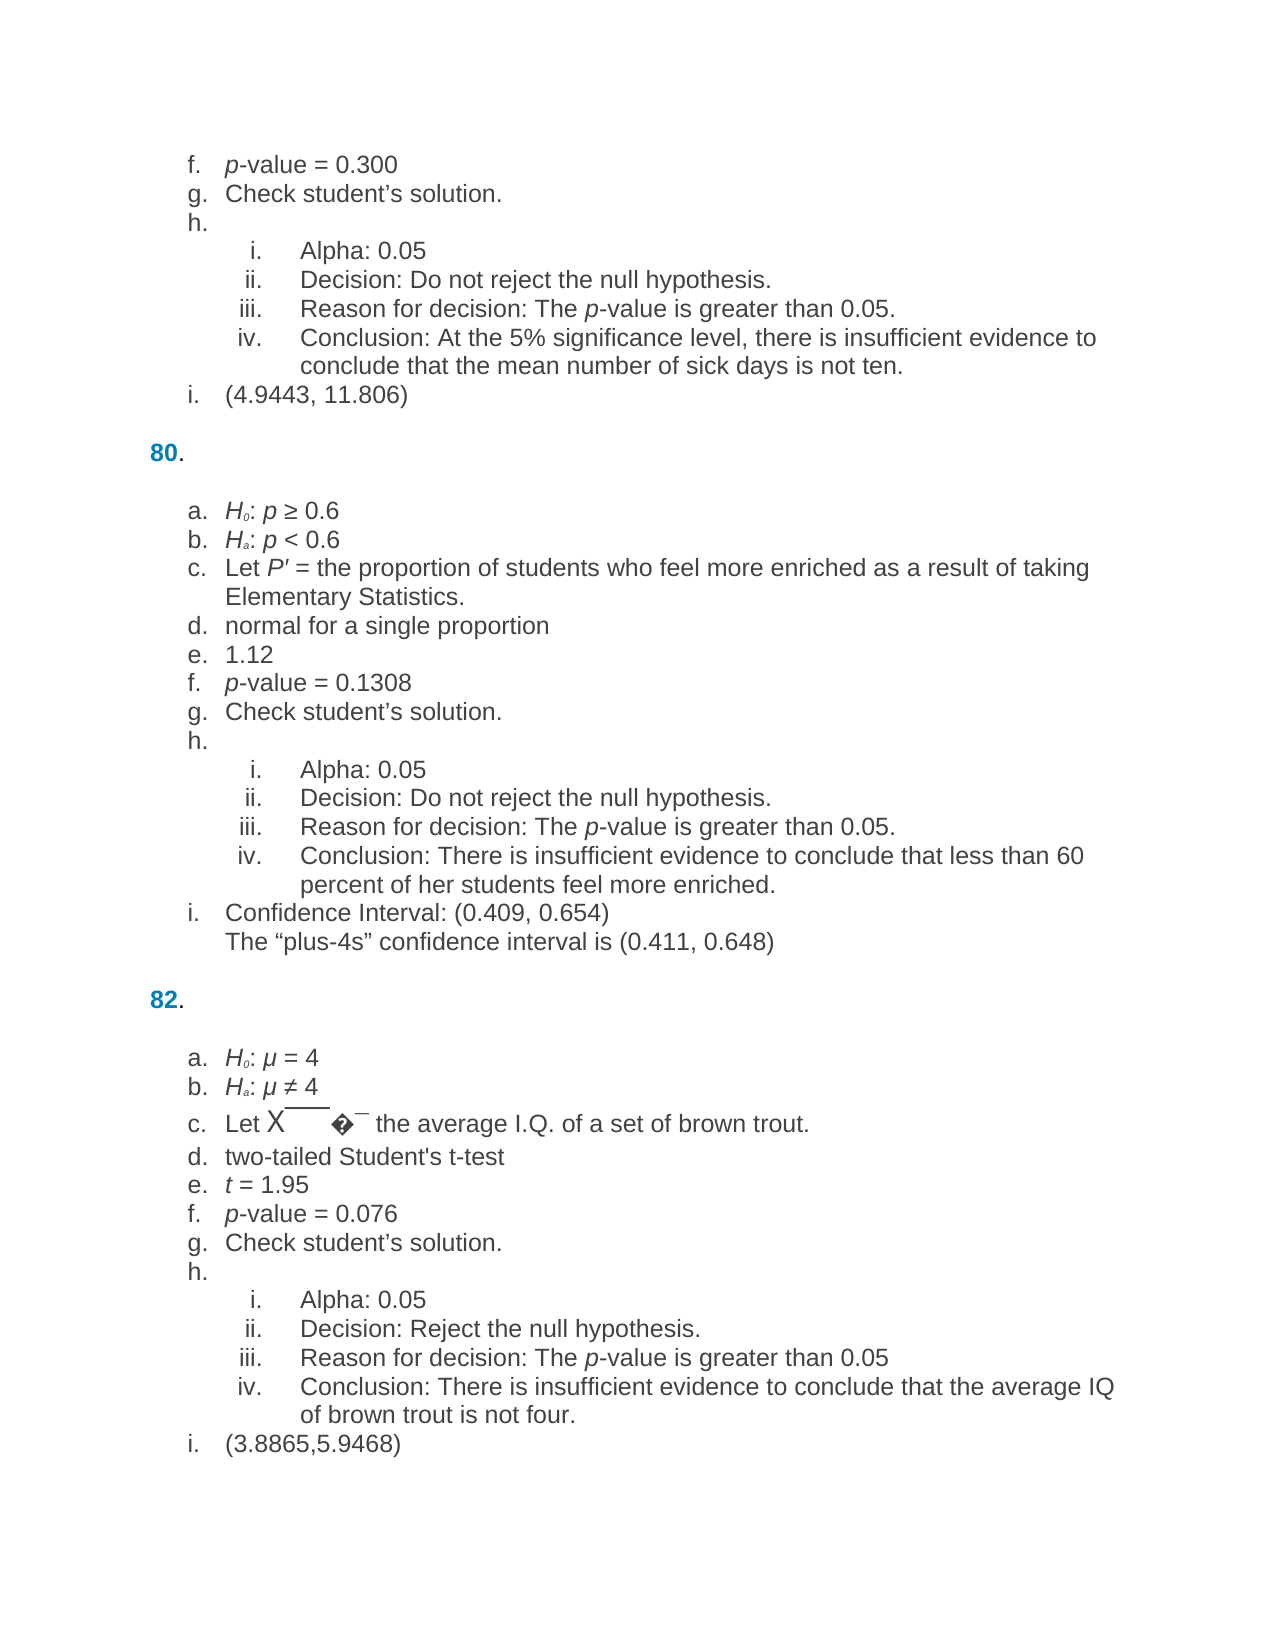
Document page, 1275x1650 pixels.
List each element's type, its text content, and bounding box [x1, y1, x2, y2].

list Reason for decision: The p-value is greater than 0.05. [262, 812, 1125, 841]
list Check student’s solution. [187, 179, 1125, 207]
list H0: μ = 4 [187, 1043, 1125, 1072]
text 82. [150, 985, 1125, 1014]
list Conclusion: There is insufficient evidence to conclude that less than 60 percent of her students feel more enriched. [262, 841, 1125, 898]
list Ha: p < 0.6 [187, 524, 1125, 553]
list p-value = 0.1308 [187, 668, 1125, 697]
list (3.8865,5.9468) [187, 1429, 1125, 1458]
list Ha: μ ≠ 4 [187, 1072, 1125, 1100]
list Conclusion: There is insufficient evidence to conclude that the average IQ of brown trout is not four. [262, 1372, 1125, 1429]
list Let X¯¯¯�¯ the average I.Q. of a set of brown trout. [187, 1100, 1125, 1142]
list Reason for decision: The p-value is greater than 0.05 [262, 1343, 1125, 1372]
list Reason for decision: The p-value is greater than 0.05. [262, 294, 1125, 322]
list Decision: Reject the null hypothesis. [262, 1314, 1125, 1343]
list (4.9443, 11.806) [187, 380, 1125, 409]
list t = 1.95 [187, 1170, 1125, 1199]
list Alpha: 0.05 [262, 236, 1125, 265]
list Confidence Interval: (0.409, 0.654) The “plus-4s” confidence interval is (0.411, 0.648) [187, 898, 1125, 956]
list Decision: Do not reject the null hypothesis. [262, 783, 1125, 812]
list Decision: Do not reject the null hypothesis. [262, 265, 1125, 294]
list Conclusion: At the 5% significance level, there is insufficient evidence to conclude that the mean number of sick days is not ten. [262, 322, 1125, 380]
list Let P′ = the proportion of students who feel more enriched as a result of taking Elementary Statistics. [187, 553, 1125, 611]
text 80. [150, 438, 1125, 467]
list two-tailed Student's t-test [187, 1142, 1125, 1170]
list Check student’s solution. [187, 1228, 1125, 1257]
list p-value = 0.076 [187, 1199, 1125, 1228]
list p-value = 0.300 [187, 150, 1125, 179]
list Check student’s solution. [187, 697, 1125, 726]
list 1.12 [187, 639, 1125, 668]
list Alpha: 0.05 [262, 1285, 1125, 1314]
list H0: p ≥ 0.6 [187, 496, 1125, 524]
list Alpha: 0.05 [262, 754, 1125, 783]
list normal for a single proportion [187, 611, 1125, 639]
